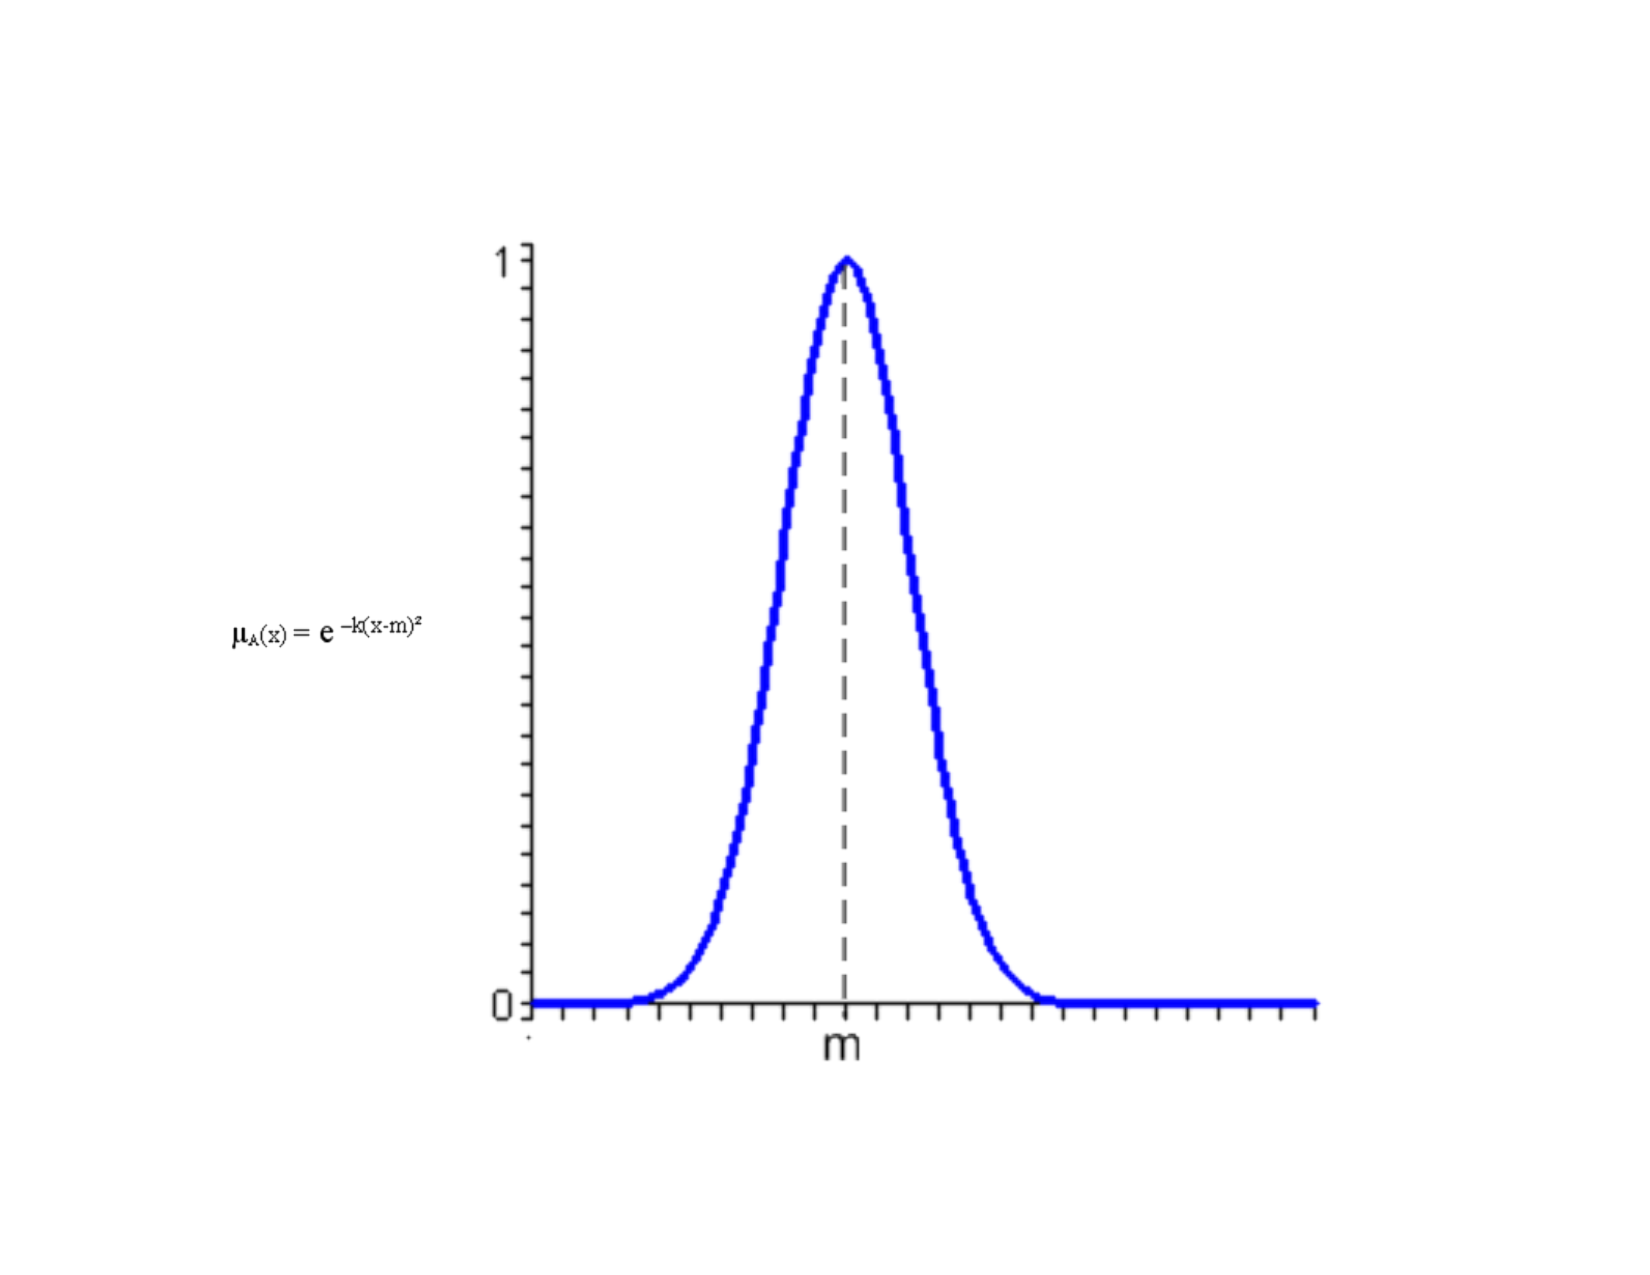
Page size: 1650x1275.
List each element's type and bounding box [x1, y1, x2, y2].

table_header [438, 150, 1420, 1119]
table_header [230, 150, 437, 1119]
picture [231, 615, 431, 654]
picture [438, 151, 1414, 1118]
